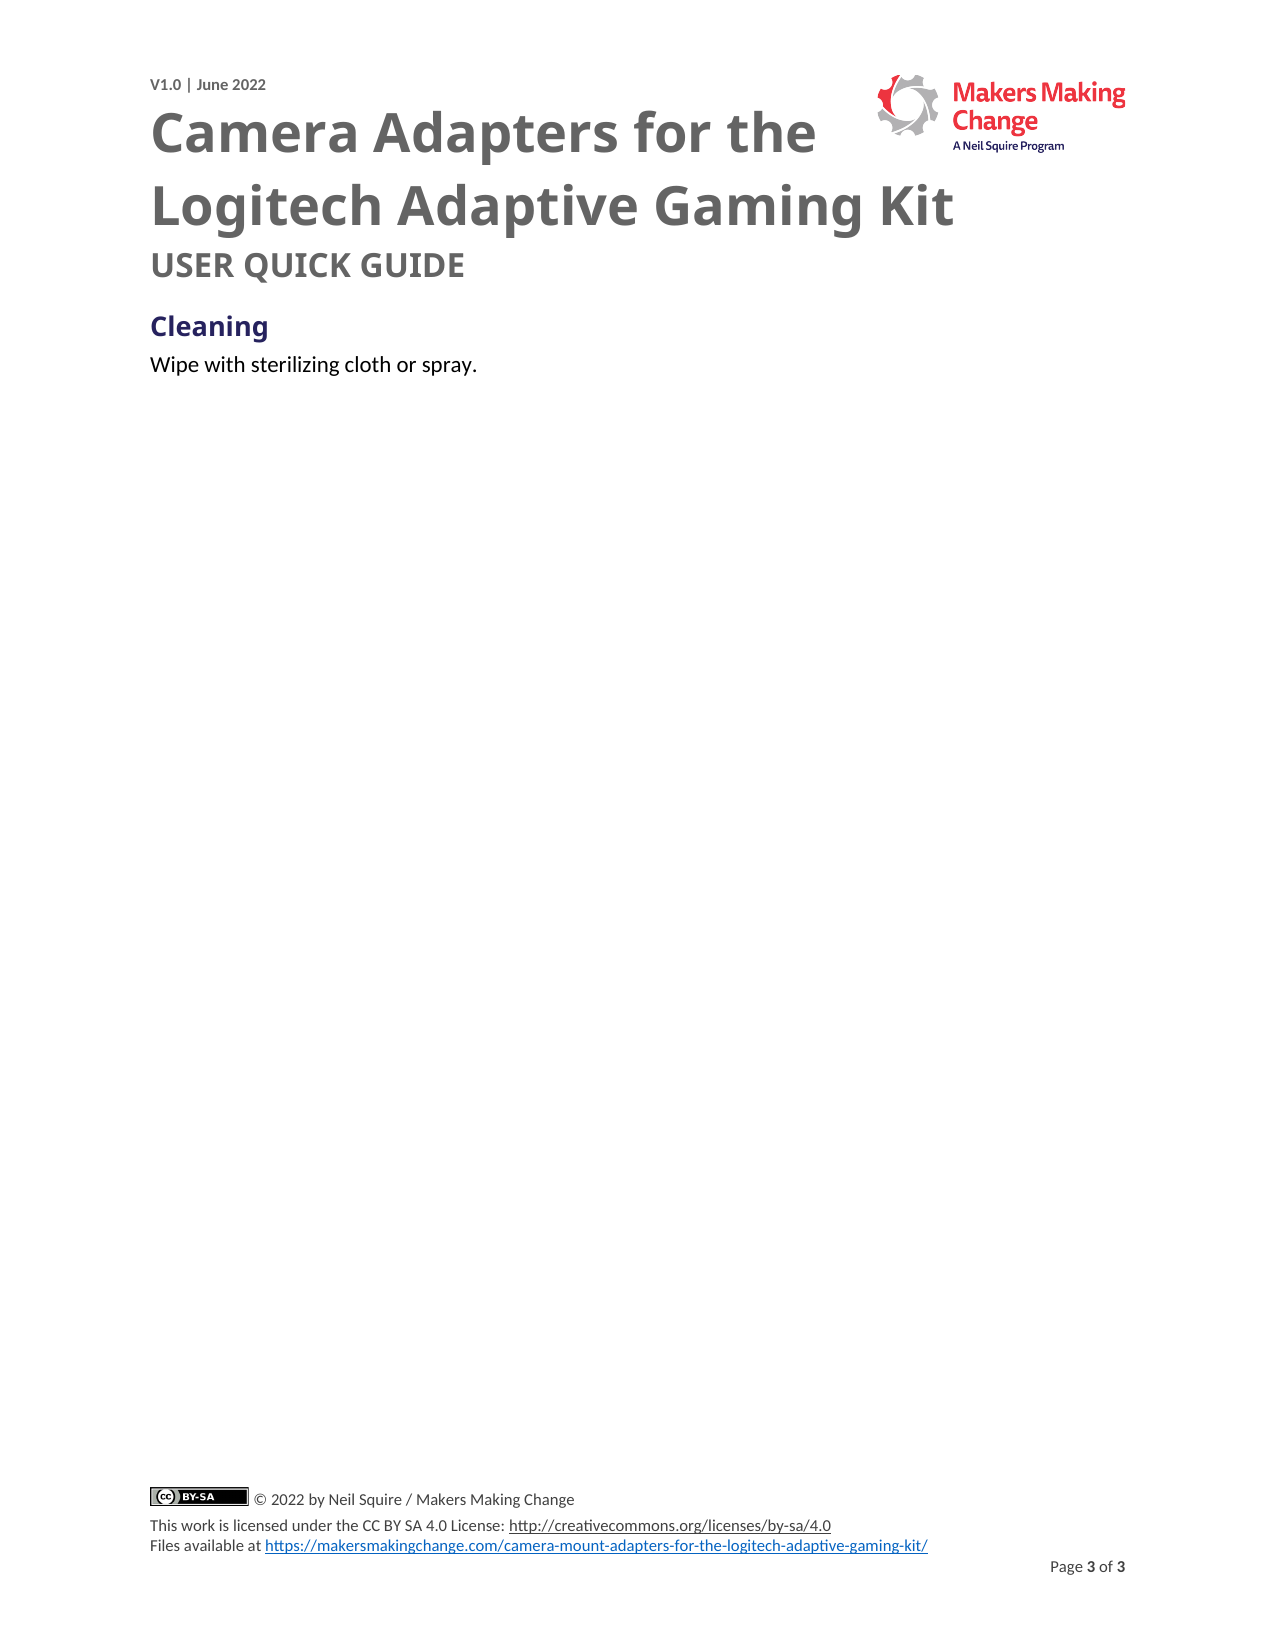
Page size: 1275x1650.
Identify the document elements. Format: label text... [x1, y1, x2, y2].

picture [877, 75, 1125, 153]
text Wipe with sterilizing cloth or spray. [150, 350, 1125, 378]
picture [150, 1487, 249, 1506]
subtitle Cleaning [150, 307, 1125, 344]
